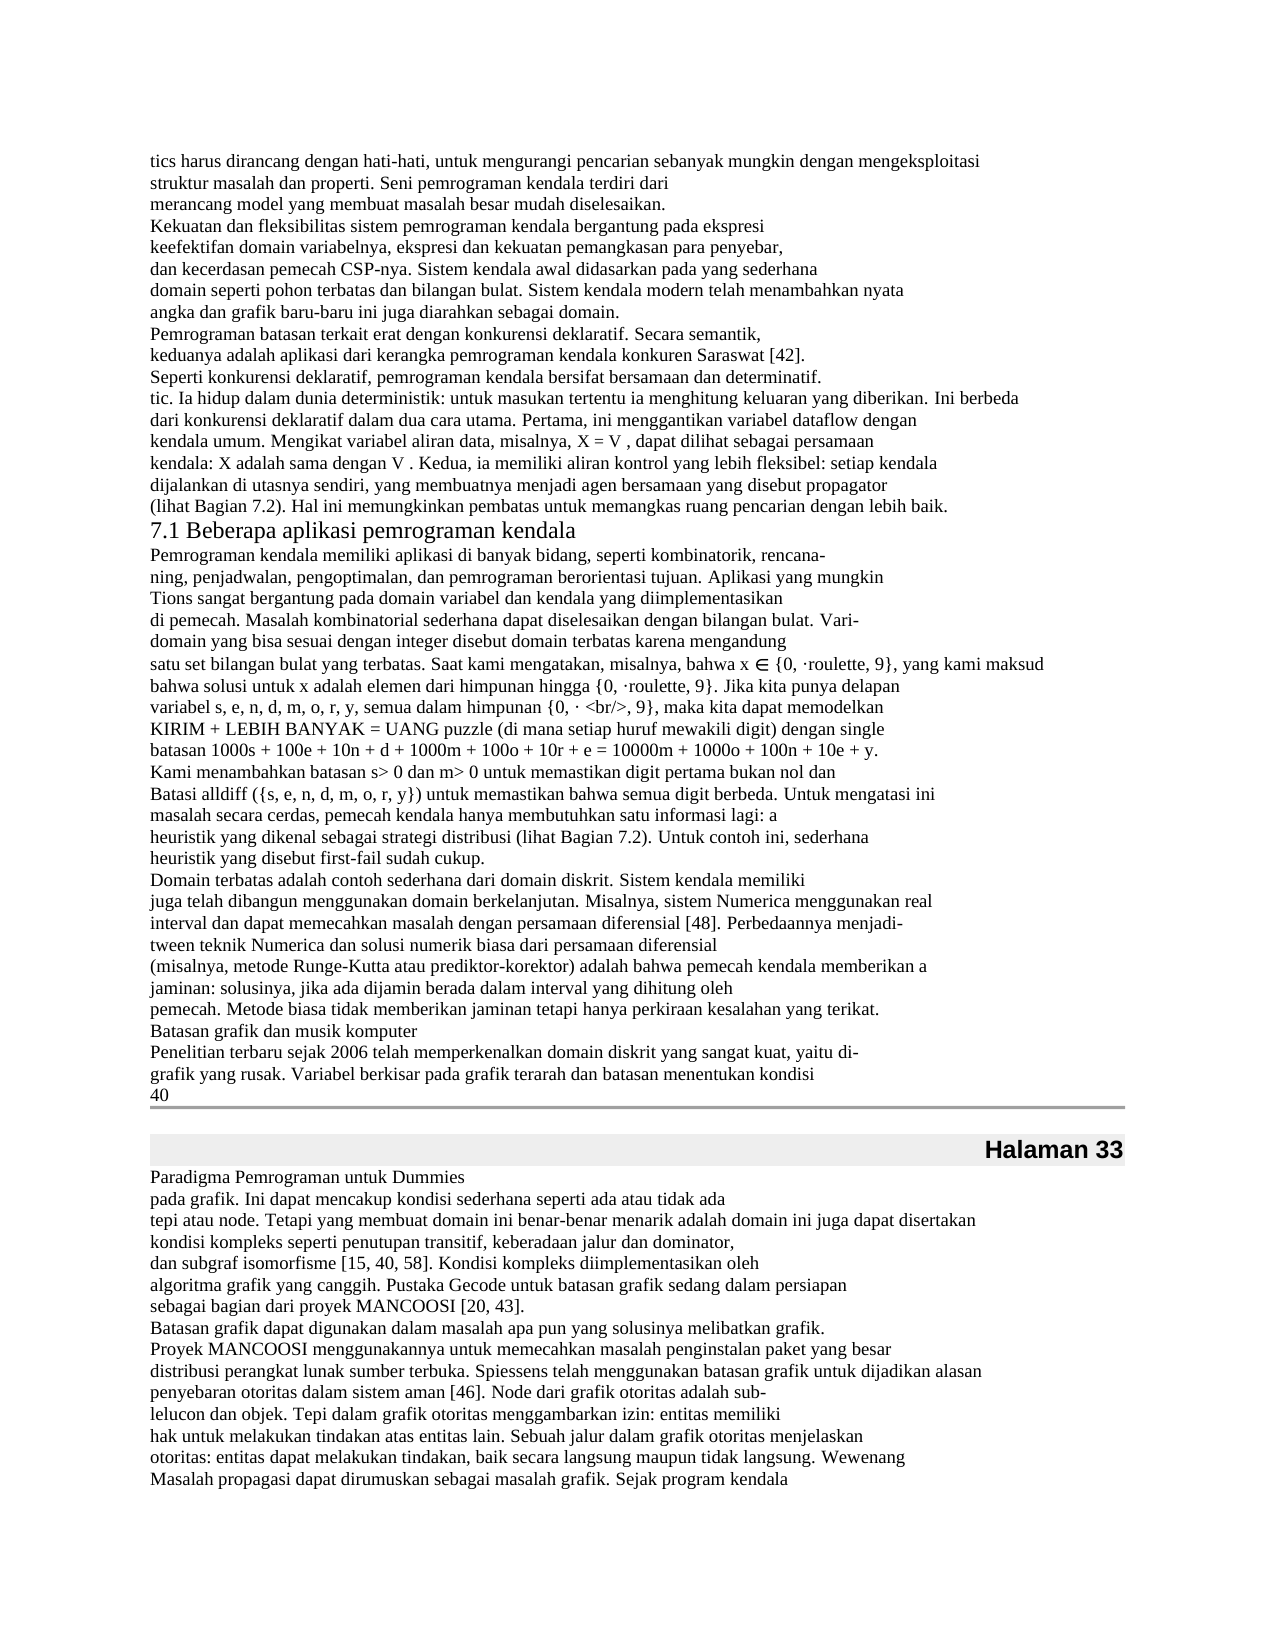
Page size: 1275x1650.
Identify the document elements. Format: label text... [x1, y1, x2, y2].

text dari konkurensi deklaratif dalam dua cara utama. Pertama, ini menggantikan variabel dataflow dengan [150, 409, 1125, 430]
text merancang model yang membuat masalah besar mudah diselesaikan. [150, 193, 1125, 215]
text Pemrograman kendala memiliki aplikasi di banyak bidang, seperti kombinatorik, rencana- [150, 544, 1125, 566]
text ning, penjadwalan, pengoptimalan, dan pemrograman berorientasi tujuan. Aplikasi yang mungkin [150, 566, 1125, 587]
text bahwa solusi untuk x adalah elemen dari himpunan hingga {0, ·roulette, 9}. Jika kita punya delapan [150, 675, 1125, 696]
text Seperti konkurensi deklaratif, pemrograman kendala bersifat bersamaan dan determinatif. [150, 366, 1125, 387]
text tween teknik Numerica dan solusi numerik biasa dari persamaan diferensial [150, 933, 1125, 955]
text domain seperti pohon terbatas dan bilangan bulat. Sistem kendala modern telah menambahkan nyata [150, 279, 1125, 301]
text 40 [150, 1084, 1125, 1105]
text variabel s, e, n, d, m, o, r, y, semua dalam himpunan {0, · <br/>, 9}, maka kita dapat memodelkan [150, 696, 1125, 718]
text penyebaran otoritas dalam sistem aman [46]. Node dari grafik otoritas adalah sub- [150, 1381, 1125, 1403]
text Tions sangat bergantung pada domain variabel dan kendala yang diimplementasikan [150, 587, 1125, 609]
text struktur masalah dan properti. Seni pemrograman kendala terdiri dari [150, 172, 1125, 193]
text pemecah. Metode biasa tidak memberikan jaminan tetapi hanya perkiraan kesalahan yang terikat. [150, 998, 1125, 1020]
text tepi atau node. Tetapi yang membuat domain ini benar-benar menarik adalah domain ini juga dapat disertakan [150, 1209, 1125, 1231]
text Masalah propagasi dapat dirumuskan sebagai masalah grafik. Sejak program kendala [150, 1468, 1125, 1489]
text heuristik yang disebut first-fail sudah cukup. [150, 847, 1125, 869]
text Penelitian terbaru sejak 2006 telah memperkenalkan domain diskrit yang sangat kuat, yaitu di- [150, 1041, 1125, 1063]
text interval dan dapat memecahkan masalah dengan persamaan diferensial [48]. Perbedaannya menjadi- [150, 912, 1125, 933]
text otoritas: entitas dapat melakukan tindakan, baik secara langsung maupun tidak langsung. Wewenang [150, 1446, 1125, 1468]
text algoritma grafik yang canggih. Pustaka Gecode untuk batasan grafik sedang dalam persiapan [150, 1274, 1125, 1295]
text sebagai bagian dari proyek MANCOOSI [20, 43]. [150, 1295, 1125, 1317]
text KIRIM + LEBIH BANYAK = UANG puzzle (di mana setiap huruf mewakili digit) dengan single [150, 718, 1125, 739]
text Batasi alldiff ({s, e, n, d, m, o, r, y}) untuk memastikan bahwa semua digit berbeda. Untuk mengatasi ini [150, 782, 1125, 804]
text dijalankan di utasnya sendiri, yang membuatnya menjadi agen bersamaan yang disebut propagator [150, 473, 1125, 495]
text hak untuk melakukan tindakan atas entitas lain. Sebuah jalur dalam grafik otoritas menjelaskan [150, 1424, 1125, 1446]
text di pemecah. Masalah kombinatorial sederhana dapat diselesaikan dengan bilangan bulat. Vari- [150, 609, 1125, 630]
text keduanya adalah aplikasi dari kerangka pemrograman kendala konkuren Saraswat [42]. [150, 344, 1125, 366]
text domain yang bisa sesuai dengan integer disebut domain terbatas karena mengandung [150, 630, 1125, 652]
text heuristik yang dikenal sebagai strategi distribusi (lihat Bagian 7.2). Untuk contoh ini, sederhana [150, 826, 1125, 847]
text (misalnya, metode Runge-Kutta atau prediktor-korektor) adalah bahwa pemecah kendala memberikan a [150, 955, 1125, 977]
text Kekuatan dan fleksibilitas sistem pemrograman kendala bergantung pada ekspresi [150, 215, 1125, 236]
text Proyek MANCOOSI menggunakannya untuk memecahkan masalah penginstalan paket yang besar [150, 1338, 1125, 1360]
text juga telah dibangun menggunakan domain berkelanjutan. Misalnya, sistem Numerica menggunakan real [150, 890, 1125, 912]
text grafik yang rusak. Variabel berkisar pada grafik terarah dan batasan menentukan kondisi [150, 1063, 1125, 1084]
text Paradigma Pemrograman untuk Dummies [150, 1166, 1125, 1187]
text kendala umum. Mengikat variabel aliran data, misalnya, X = V , dapat dilihat sebagai persamaan [150, 430, 1125, 452]
text pada grafik. Ini dapat mencakup kondisi sederhana seperti ada atau tidak ada [150, 1187, 1125, 1209]
text batasan 1000s + 100e + 10n + d + 1000m + 100o + 10r + e = 10000m + 1000o + 100n + 10e + y. [150, 739, 1125, 761]
table_header Halaman 33 [150, 1134, 1125, 1166]
text kendala: X adalah sama dengan V . Kedua, ia memiliki aliran kontrol yang lebih fleksibel: setiap kendala [150, 452, 1125, 473]
text distribusi perangkat lunak sumber terbuka. Spiessens telah menggunakan batasan grafik untuk dijadikan alasan [150, 1360, 1125, 1381]
text lelucon dan objek. Tepi dalam grafik otoritas menggambarkan izin: entitas memiliki [150, 1403, 1125, 1424]
text masalah secara cerdas, pemecah kendala hanya membutuhkan satu informasi lagi: a [150, 804, 1125, 826]
text kondisi kompleks seperti penutupan transitif, keberadaan jalur dan dominator, [150, 1231, 1125, 1252]
text Batasan grafik dan musik komputer [150, 1020, 1125, 1041]
text Kami menambahkan batasan s> 0 dan m> 0 untuk memastikan digit pertama bukan nol dan [150, 761, 1125, 782]
text dan kecerdasan pemecah CSP-nya. Sistem kendala awal didasarkan pada yang sederhana [150, 258, 1125, 279]
text (lihat Bagian 7.2). Hal ini memungkinkan pembatas untuk memangkas ruang pencarian dengan lebih baik. [150, 495, 1125, 517]
text angka dan grafik baru-baru ini juga diarahkan sebagai domain. [150, 301, 1125, 322]
text tic. Ia hidup dalam dunia deterministik: untuk masukan tertentu ia menghitung keluaran yang diberikan. Ini berbeda [150, 387, 1125, 409]
text tics harus dirancang dengan hati-hati, untuk mengurangi pencarian sebanyak mungkin dengan mengeksploitasi [150, 150, 1125, 172]
text Domain terbatas adalah contoh sederhana dari domain diskrit. Sistem kendala memiliki [150, 869, 1125, 890]
text jaminan: solusinya, jika ada dijamin berada dalam interval yang dihitung oleh [150, 977, 1125, 998]
text Batasan grafik dapat digunakan dalam masalah apa pun yang solusinya melibatkan grafik. [150, 1317, 1125, 1338]
text dan subgraf isomorfisme [15, 40, 58]. Kondisi kompleks diimplementasikan oleh [150, 1252, 1125, 1274]
text 7.1 Beberapa aplikasi pemrograman kendala [150, 517, 1125, 544]
text keefektifan domain variabelnya, ekspresi dan kekuatan pemangkasan para penyebar, [150, 236, 1125, 258]
text satu set bilangan bulat yang terbatas. Saat kami mengatakan, misalnya, bahwa x ∈ {0, ·roulette, 9}, yang kami maksud [150, 652, 1125, 675]
text Pemrograman batasan terkait erat dengan konkurensi deklaratif. Secara semantik, [150, 322, 1125, 344]
